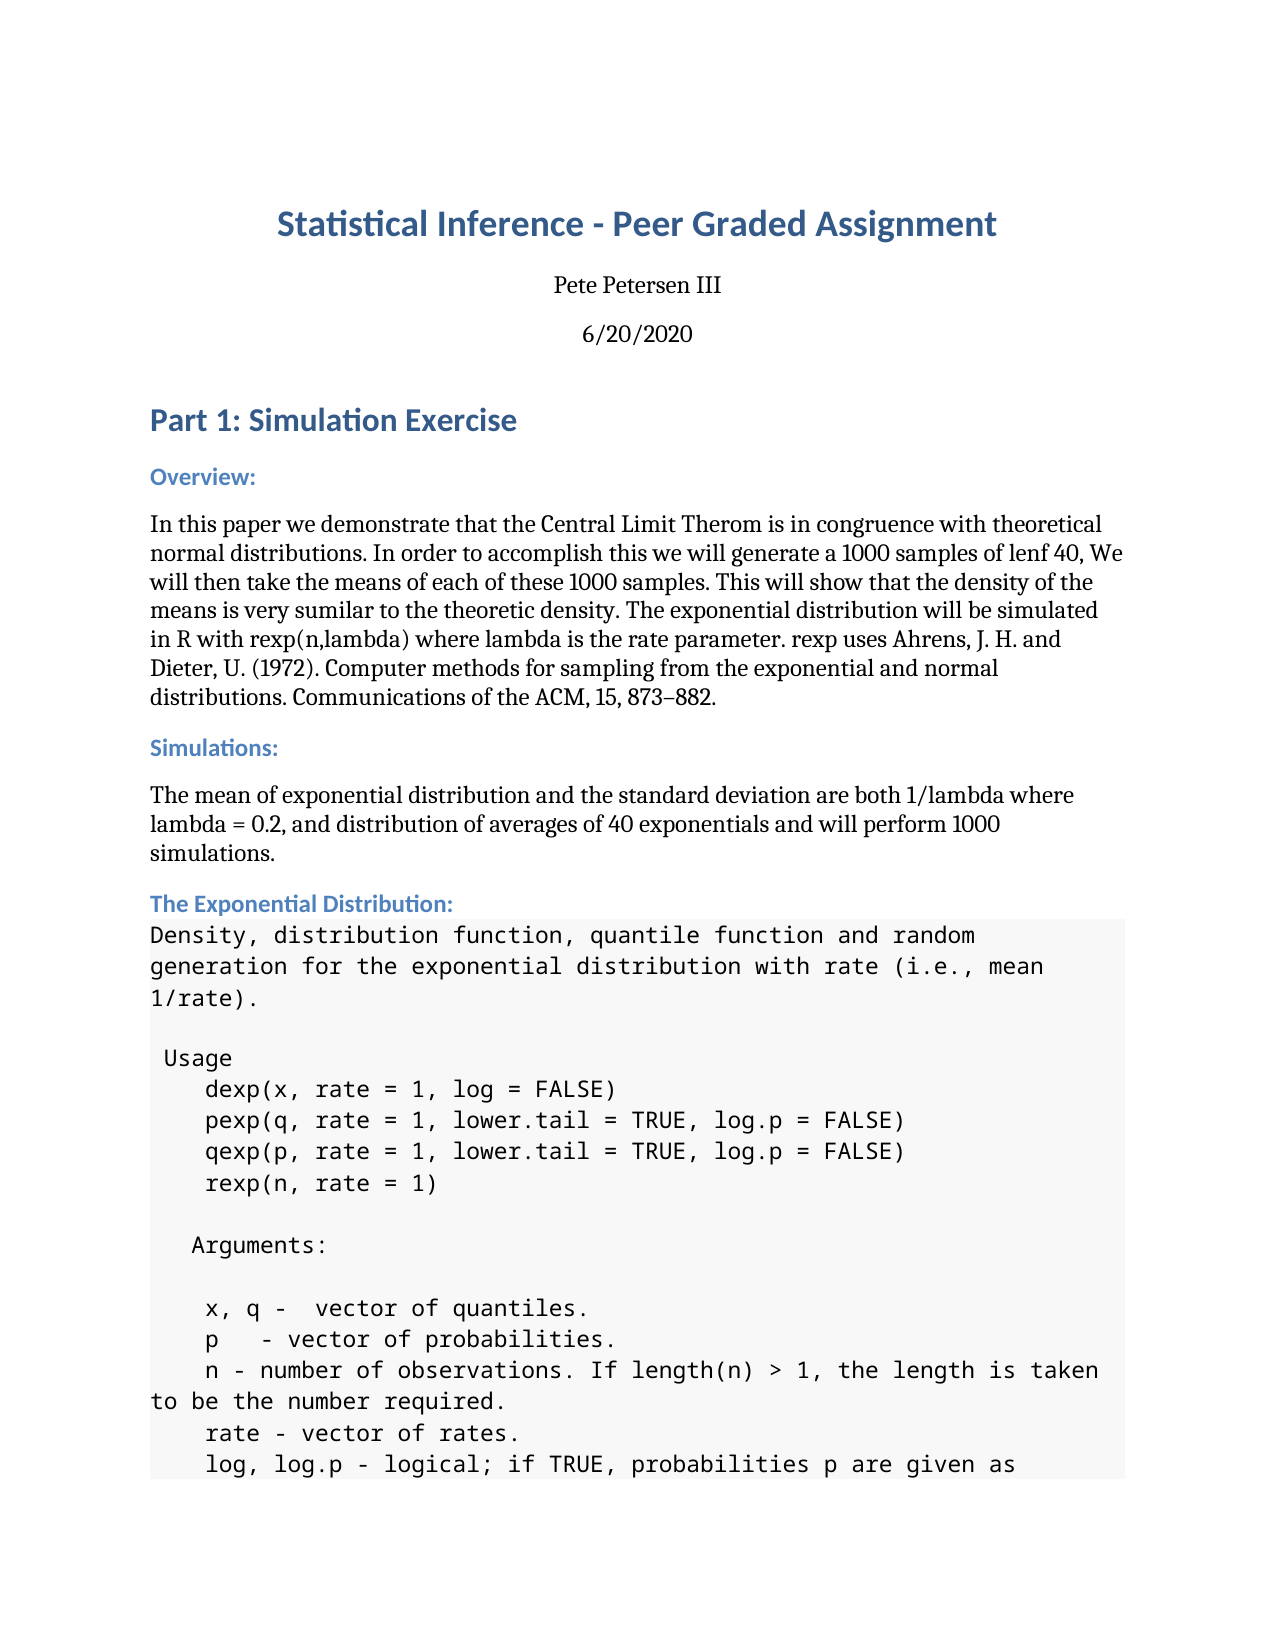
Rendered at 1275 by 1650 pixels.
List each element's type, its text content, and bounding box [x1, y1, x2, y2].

subtitle Overview: [150, 461, 1125, 491]
subtitle Part 1: Simulation Exercise [150, 399, 1125, 440]
title Statistical Inference - Peer Graded Assignment [150, 200, 1125, 246]
subtitle The Exponential Distribution: [150, 888, 1125, 919]
text Pete Petersen III [150, 271, 1125, 299]
text In this paper we demonstrate that the Central Limit Therom is in congruence with theoretical normal distributions. In order to accomplish this we will generate a 1000 samples of lenf 40, We will then take the means of each of these 1000 samples. This will show that the density of the means is very sumilar to the theoretic density. The exponential distribution will be simulated in R with rexp(n,lambda) where lambda is the rate parameter. rexp uses Ahrens, J. H. and Dieter, U. (1972). Computer methods for sampling from the exponential and normal distributions. Communications of the ACM, 15, 873–882. [150, 510, 1125, 711]
text The mean of exponential distribution and the standard deviation are both 1/lambda where lambda = 0.2, and distribution of averages of 40 exponentials and will perform 1000 simulations. [150, 781, 1125, 868]
subtitle Simulations: [150, 732, 1125, 763]
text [150, 919, 1125, 1479]
text 6/20/2020 [150, 320, 1125, 349]
